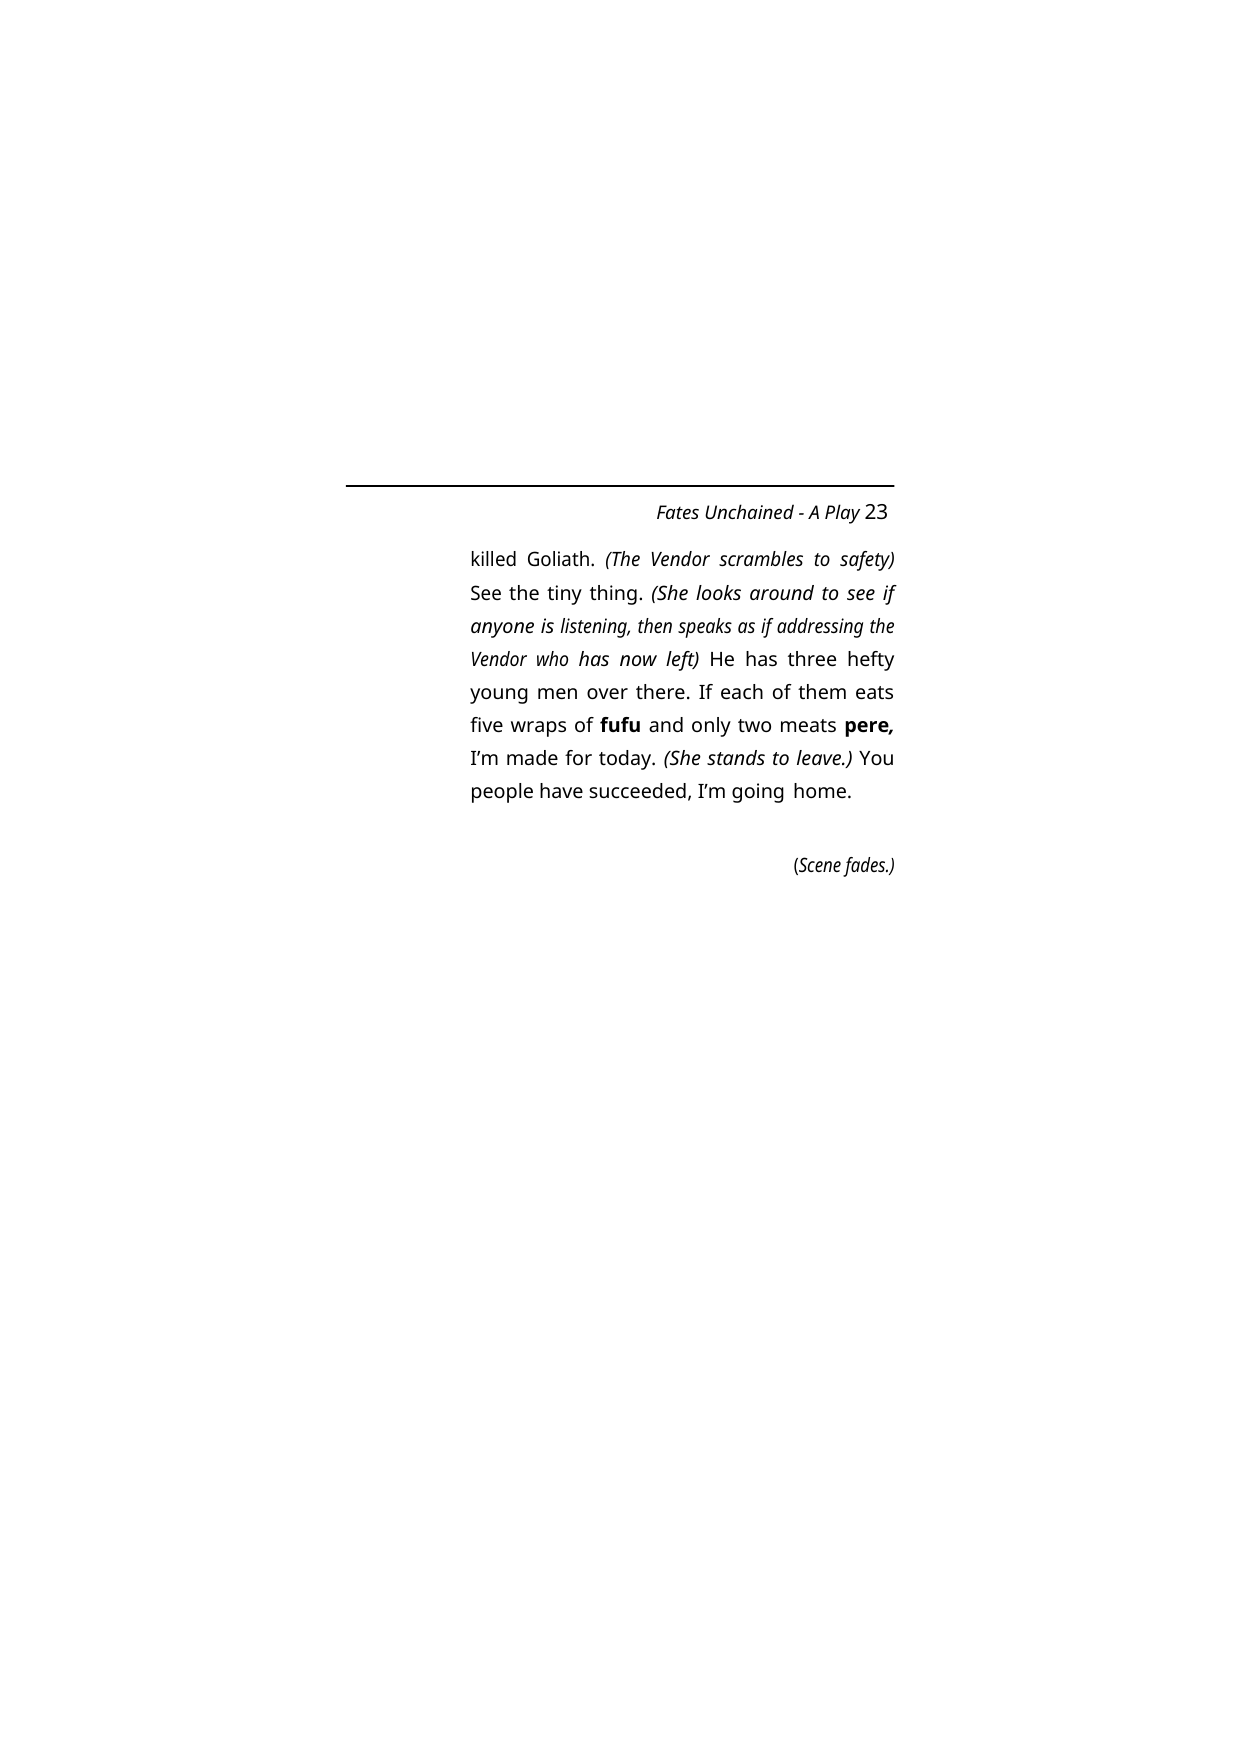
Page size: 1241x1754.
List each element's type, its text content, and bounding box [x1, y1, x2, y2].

text Fates Unchained - A Play 23 [656, 458, 1065, 526]
text killed Goliath. (The Vendor scrambles to safety) See the tiny thing. (She looks around to see if anyone is listening, then speaks as if addressing the Vendor who has now left) He has three hefty young men over there. If each of them eats five wraps of fufu and only two meats pere, I’m made for today. (She stands to leave.) You people have succeeded, I’m going home. [470, 546, 895, 804]
text (Scene fades.) [175, 851, 894, 878]
